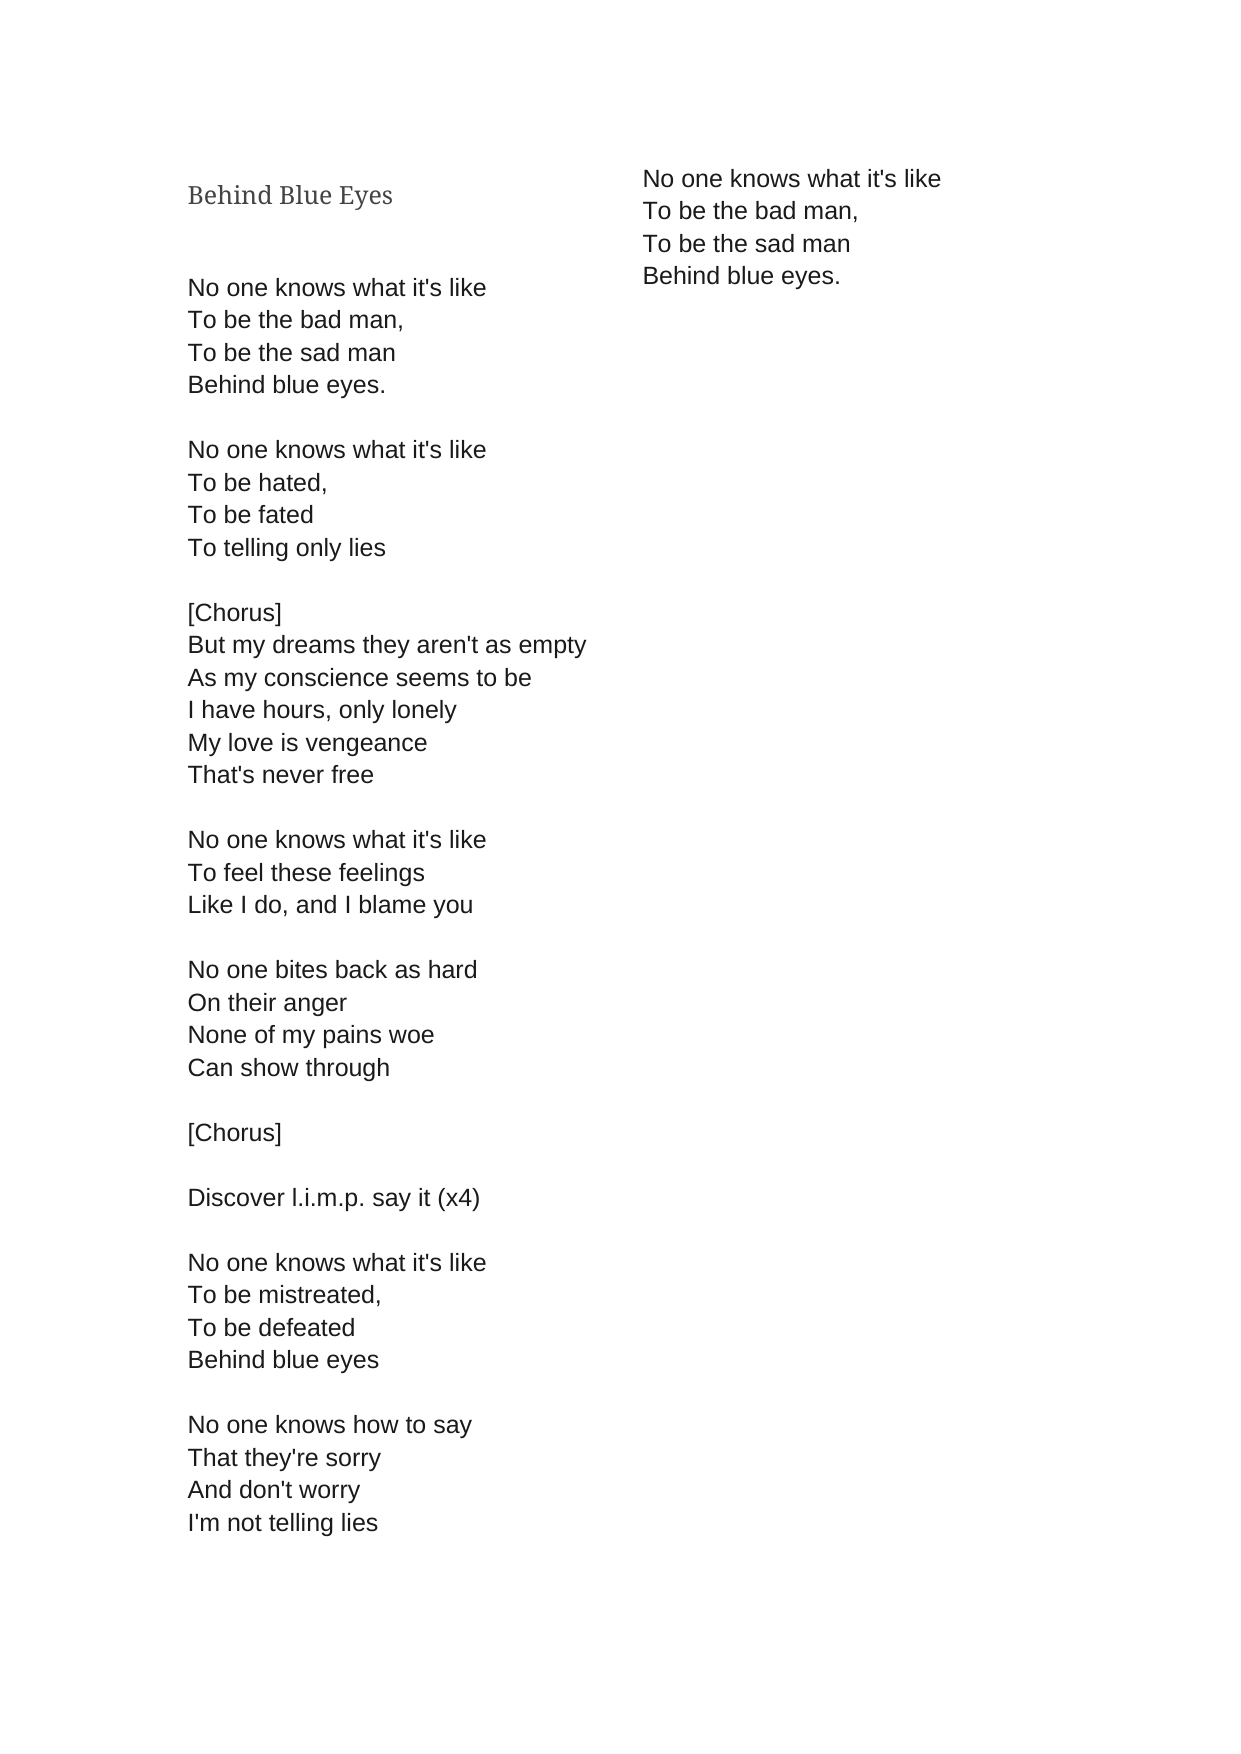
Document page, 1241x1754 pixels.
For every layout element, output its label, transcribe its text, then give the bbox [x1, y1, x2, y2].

text To be defeated [187, 1311, 598, 1343]
text Discover l.i.m.p. say it (x4) [187, 1181, 598, 1213]
text As my conscience seems to be [187, 661, 598, 693]
text [Chorus] [187, 1116, 598, 1148]
text No one knows what it's like [187, 271, 598, 303]
text To feel these feelings [187, 856, 598, 888]
text I have hours, only lonely [187, 693, 598, 726]
text No one knows what it's like [187, 823, 598, 856]
text To be mistreated, [187, 1278, 598, 1311]
text Behind blue eyes. [642, 259, 1053, 292]
text Like I do, and I blame you [187, 888, 598, 921]
text No one knows what it's like [642, 162, 1053, 194]
text My love is vengeance [187, 726, 598, 758]
text To be the sad man [642, 227, 1053, 259]
text Behind blue eyes [187, 1343, 598, 1376]
text To be hated, [187, 466, 598, 498]
text Behind blue eyes. [187, 368, 598, 401]
text No one knows what it's like [187, 433, 598, 466]
text But my dreams they aren't as empty [187, 628, 598, 661]
text I'm not telling lies [187, 1506, 598, 1538]
text No one knows how to say [187, 1408, 598, 1441]
text That they're sorry [187, 1441, 598, 1473]
text To be the bad man, [187, 303, 598, 336]
text No one bites back as hard [187, 953, 598, 986]
text To be the sad man [187, 336, 598, 368]
text That's never free [187, 758, 598, 791]
text No one knows what it's like [187, 1246, 598, 1278]
text Can show through [187, 1051, 598, 1083]
text To telling only lies [187, 531, 598, 563]
text And don't worry [187, 1473, 598, 1506]
subtitle Behind Blue Eyes [187, 162, 598, 227]
text On their anger [187, 986, 598, 1018]
text None of my pains woe [187, 1018, 598, 1051]
text [Chorus] [187, 596, 598, 628]
text To be the bad man, [642, 194, 1053, 227]
text To be fated [187, 498, 598, 531]
